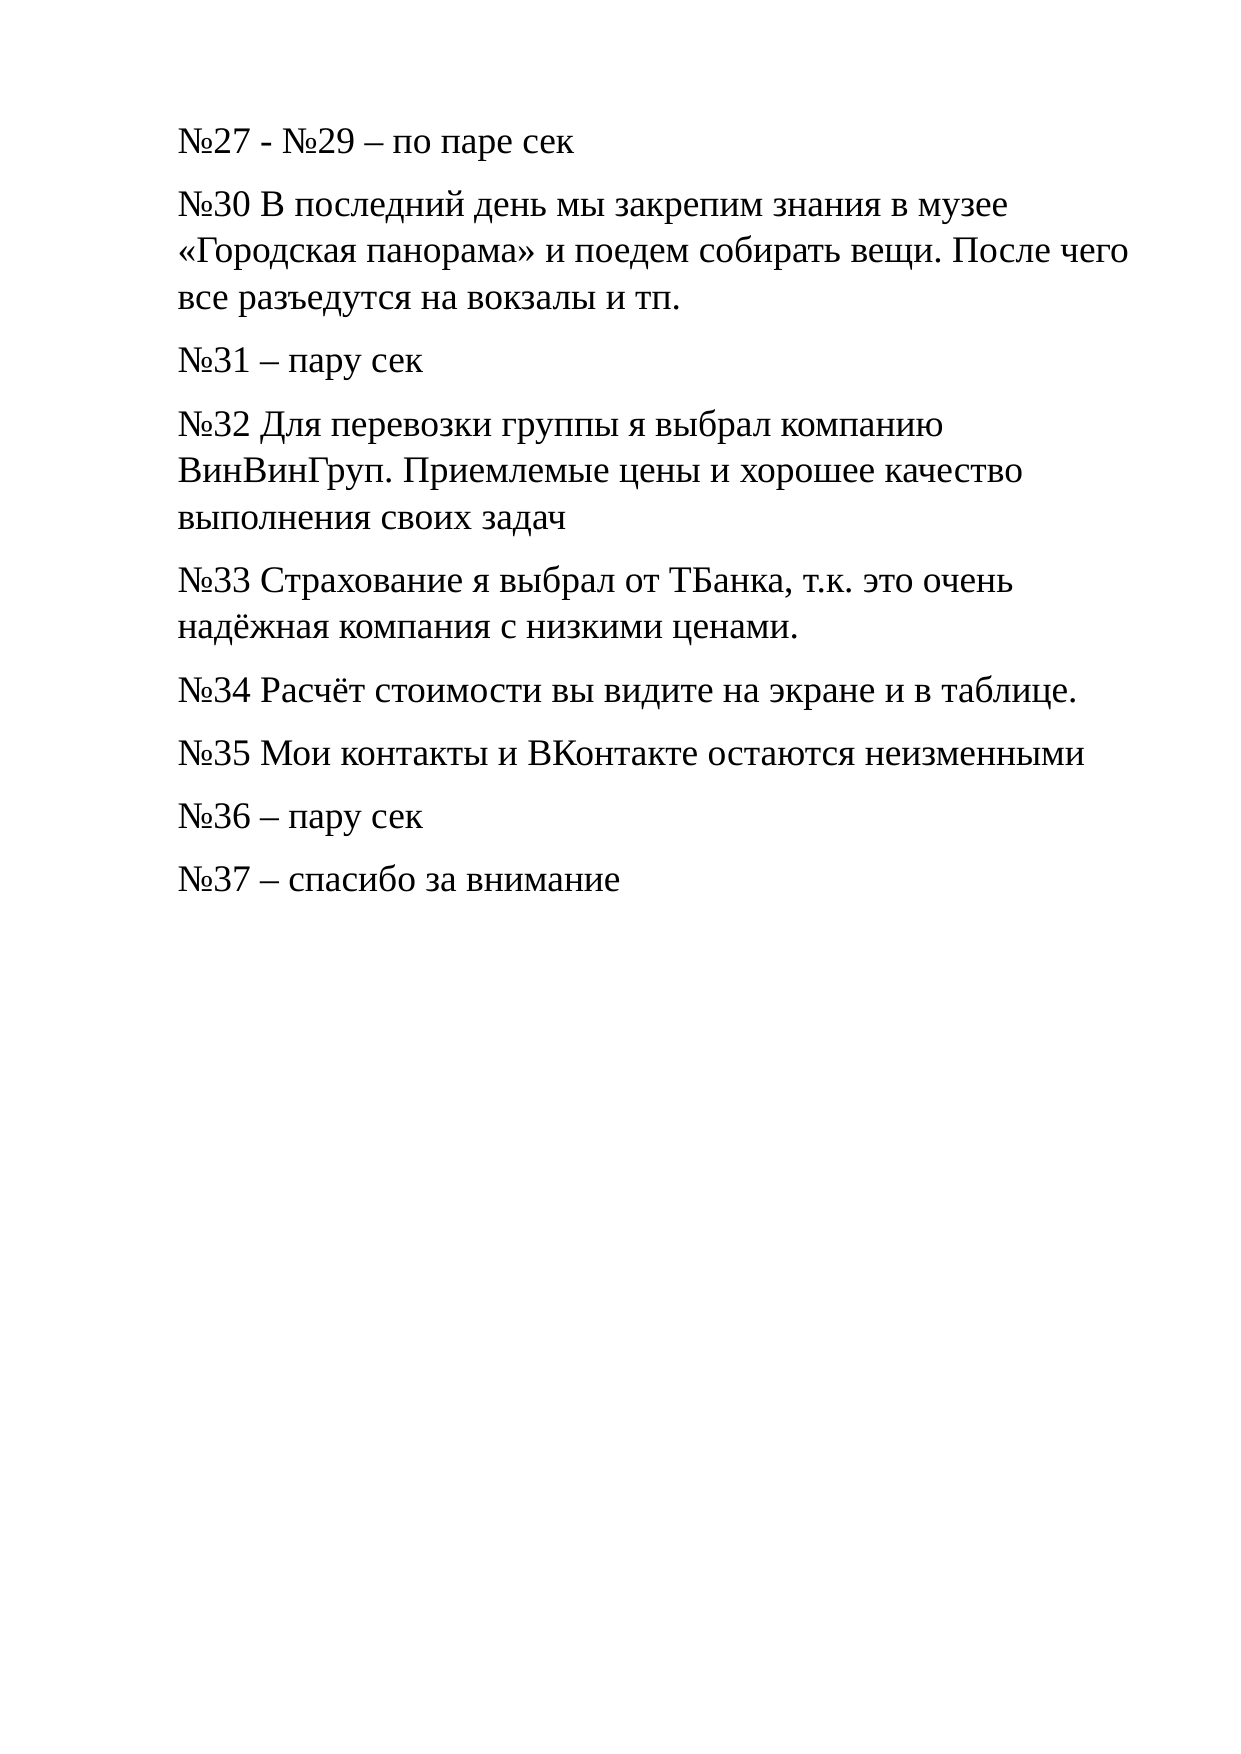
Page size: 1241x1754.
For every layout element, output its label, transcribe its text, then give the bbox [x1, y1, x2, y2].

text №31 – пару сек [177, 338, 1152, 381]
text №32 Для перевозки группы я выбрал компанию ВинВинГруп. Приемлемые цены и хорошее качество выполнения своих задач [177, 401, 1152, 537]
text №33 Страхование я выбрал от ТБанка, т.к. это очень надёжная компания с низкими ценами. [177, 557, 1152, 647]
text №37 – спасибо за внимание [177, 857, 1152, 900]
text №36 – пару сек [177, 793, 1152, 837]
text №27 - №29 – по паре сек [177, 118, 1152, 161]
text №35 Мои контакты и ВКонтакте остаются неизменными [177, 730, 1152, 773]
text №30 В последний день мы закрепим знания в музее «Городская панорама» и поедем собирать вещи. После чего все разъедутся на вокзалы и тп. [177, 181, 1152, 318]
text №34 Расчёт стоимости вы видите на экране и в таблице. [177, 667, 1152, 710]
